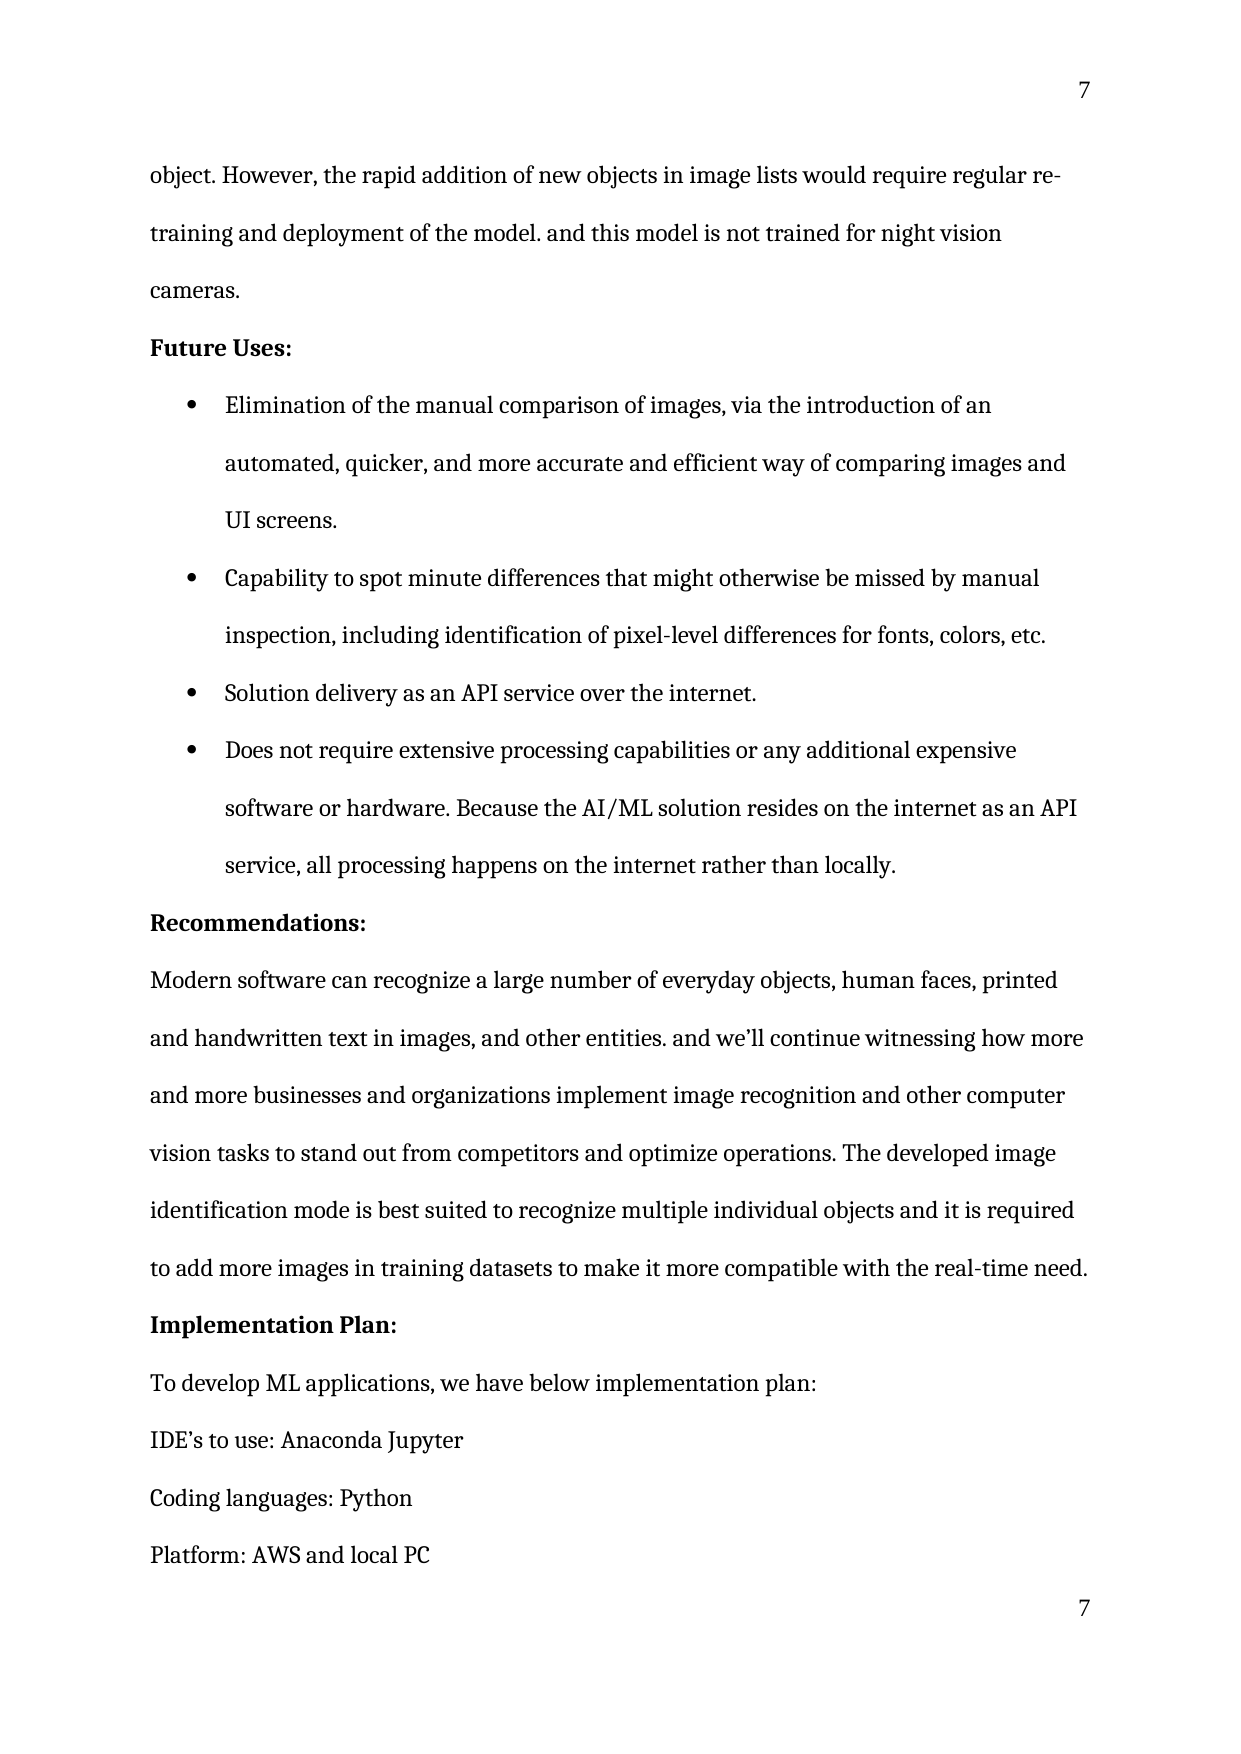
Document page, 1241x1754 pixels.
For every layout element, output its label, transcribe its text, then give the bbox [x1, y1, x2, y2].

text To develop ML applications, we have below implementation plan: [150, 1369, 1090, 1397]
text Modern software can recognize a large number of everyday objects, human faces, printed and handwritten text in images, and other entities. and we’ll continue witnessing how more and more businesses and organizations implement image recognition and other computer vision tasks to stand out from competitors and optimize operations. The developed image identification mode is best suited to recognize multiple individual objects and it is required to add more images in training datasets to make it more compatible with the real-time need. [150, 966, 1090, 1282]
text Future Uses: [150, 334, 1090, 362]
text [150, 161, 1090, 305]
text Implementation Plan: [150, 1311, 1090, 1340]
list Solution delivery as an API service over the internet. [187, 679, 1090, 707]
text Platform: AWS and local PC [150, 1541, 1090, 1570]
list Elimination of the manual comparison of images, via the introduction of an automated, quicker, and more accurate and efficient way of comparing images and UI screens. [187, 391, 1090, 535]
text Coding languages: Python [150, 1484, 1090, 1512]
list Capability to spot minute differences that might otherwise be missed by manual inspection, including identification of pixel-level differences for fonts, colors, etc. [187, 564, 1090, 650]
list Does not require extensive processing capabilities or any additional expensive software or hardware. Because the AI/ML solution resides on the internet as an API service, all processing happens on the internet rather than locally. [187, 736, 1090, 880]
text IDE’s to use: Anaconda Jupyter [150, 1426, 1090, 1455]
text Recommendations: [150, 909, 1090, 937]
